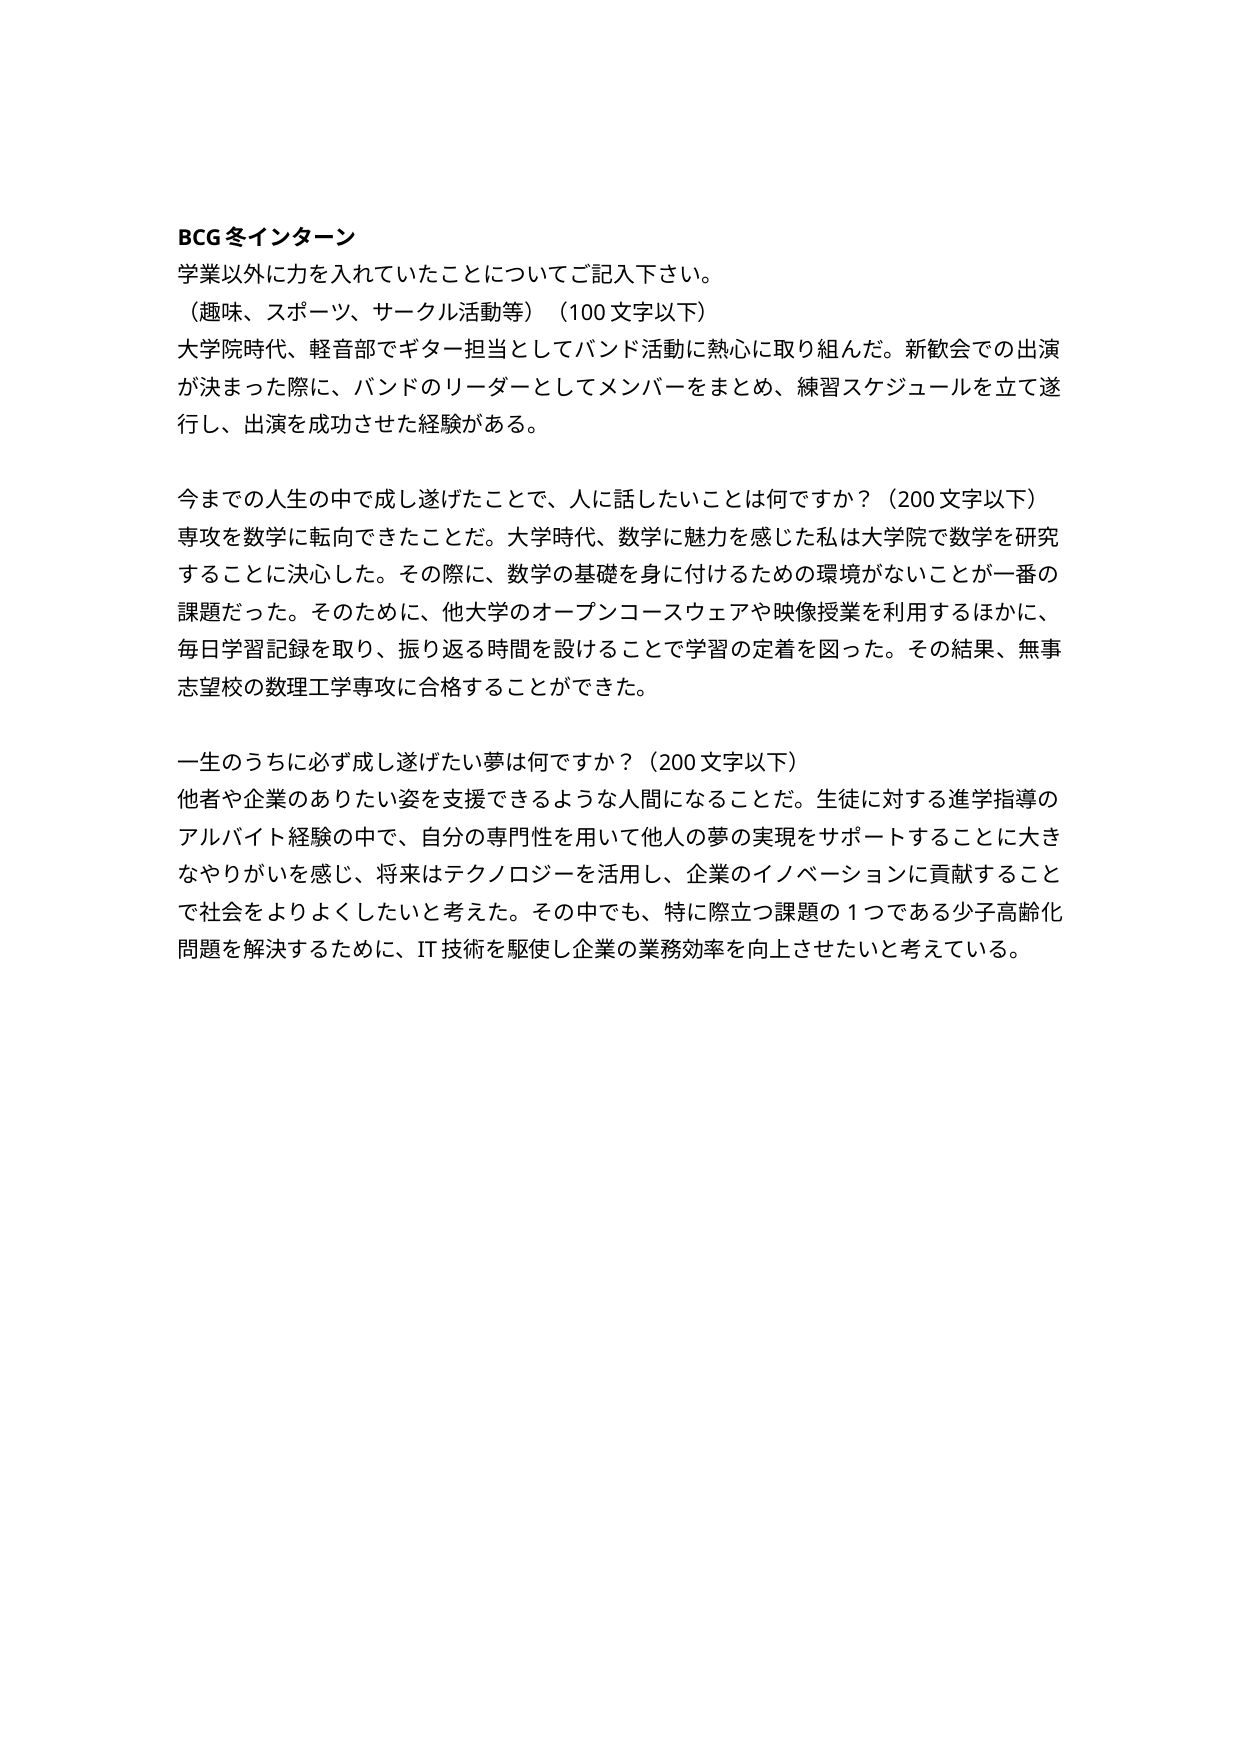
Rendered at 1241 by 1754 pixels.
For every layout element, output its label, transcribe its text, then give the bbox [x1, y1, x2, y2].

text 学業以外に力を入れていたことについてご記入下さい。 [177, 254, 1063, 292]
text （趣味、スポーツ、サークル活動等）（100文字以下） [177, 292, 1063, 329]
text 他者や企業のありたい姿を支援できるような人間になることだ。生徒に対する進学指導のアルバイト経験の中で、自分の専門性を用いて他人の夢の実現をサポートすることに大きなやりがいを感じ、将来はテクノロジーを活用し、企業のイノベーションに貢献することで社会をよりよくしたいと考えた。その中でも、特に際立つ課題の1つである少子高齢化問題を解決するために、IT技術を駆使し企業の業務効率を向上させたいと考えている。 [177, 779, 1063, 967]
text 専攻を数学に転向できたことだ。大学時代、数学に魅力を感じた私は大学院で数学を研究することに決心した。その際に、数学の基礎を身に付けるための環境がないことが一番の課題だった。そのために、他大学のオープンコースウェアや映像授業を利用するほかに、毎日学習記録を取り、振り返る時間を設けることで学習の定着を図った。その結果、無事志望校の数理工学専攻に合格することができた。 [177, 517, 1063, 704]
text 大学院時代、軽音部でギター担当としてバンド活動に熱心に取り組んだ。新歓会での出演が決まった際に、バンドのリーダーとしてメンバーをまとめ、練習スケジュールを立て遂行し、出演を成功させた経験がある。 [177, 329, 1063, 442]
text 今までの人生の中で成し遂げたことで、人に話したいことは何ですか？（200文字以下） [177, 479, 1063, 517]
text BCG冬インターン [177, 217, 1063, 254]
text 一生のうちに必ず成し遂げたい夢は何ですか？（200文字以下） [177, 742, 1063, 779]
